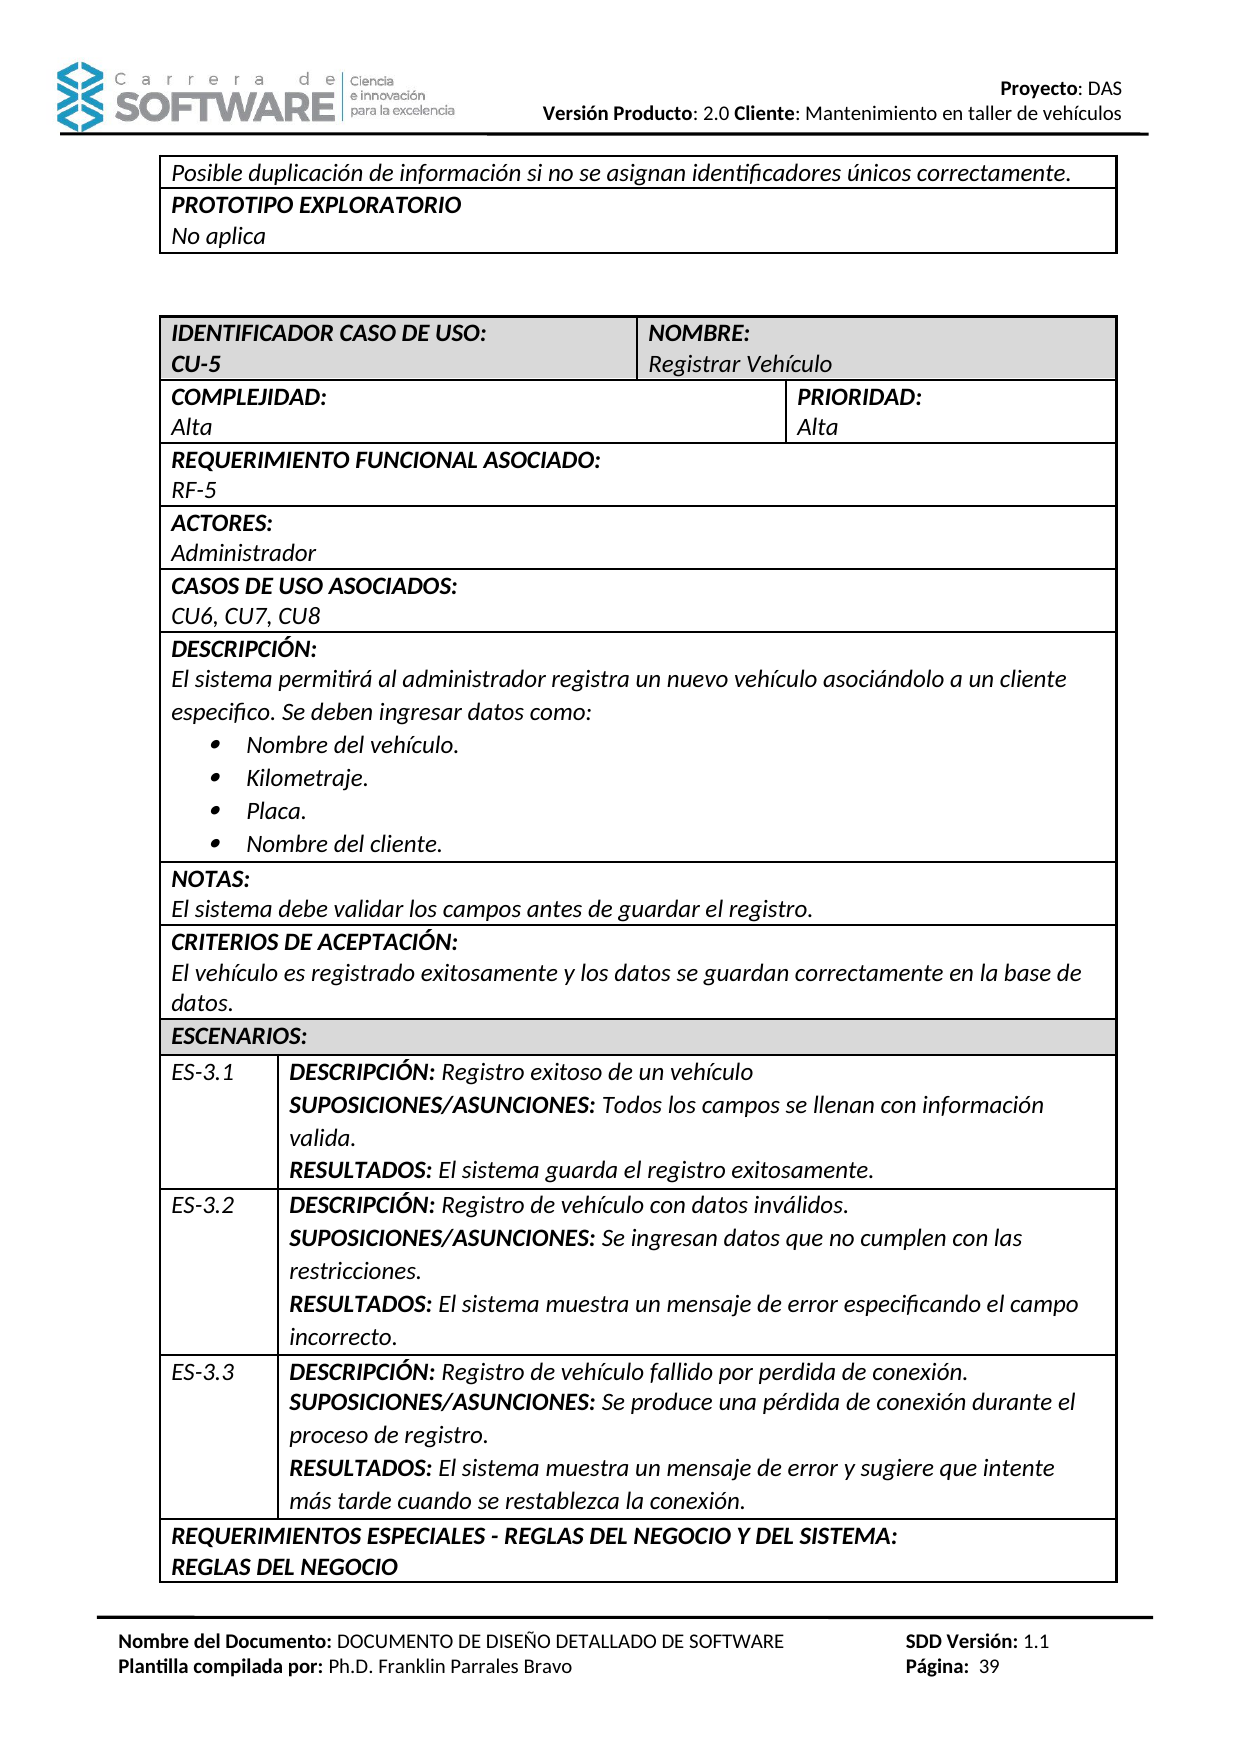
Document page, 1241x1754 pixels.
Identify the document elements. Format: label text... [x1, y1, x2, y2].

table_cell PRIORIDAD: Alta [787, 381, 1115, 442]
table_cell DESCRIPCIÓN: El sistema permitirá al administrador registra un nuevo vehículo asociándolo a un cliente especifico. Se deben ingresar datos como: Nombre del vehículo. Kilometraje. Placa. Nombre del cliente. [161, 633, 1115, 861]
table_cell DESCRIPCIÓN: Registro de vehículo fallido por perdida de conexión. SUPOSICIONES/ASUNCIONES: Se produce una pérdida de conexión durante el proceso de registro. RESULTADOS: El sistema muestra un mensaje de error y sugiere que intente más tarde cuando se restablezca la conexión. [279, 1356, 1115, 1518]
table_cell ACTORES: Administrador [161, 507, 1115, 568]
table_header IDENTIFICADOR CASO DE USO: CU-5 [161, 318, 636, 378]
table_cell DESCRIPCIÓN: Registro de vehículo con datos inválidos. SUPOSICIONES/ASUNCIONES: Se ingresan datos que no cumplen con las restricciones. RESULTADOS: El sistema muestra un mensaje de error especificando el campo incorrecto. [279, 1190, 1115, 1354]
table_cell CRITERIOS DE ACEPTACIÓN: El vehículo es registrado exitosamente y los datos se guardan correctamente en la base de datos. [161, 926, 1115, 1018]
picture [46, 46, 461, 154]
table_cell CASOS DE USO ASOCIADOS: CU6, CU7, CU8 [161, 570, 1115, 631]
table_cell ES-3.1 [161, 1056, 277, 1187]
table_cell ES-3.2 [161, 1190, 277, 1354]
table_cell PROTOTIPO EXPLORATORIO No aplica [161, 189, 1115, 252]
table_header NOMBRE: Registrar Vehículo [638, 318, 1115, 378]
table_cell NOTAS: El sistema debe validar los campos antes de guardar el registro. [161, 863, 1115, 924]
table_cell COMPLEJIDAD: Alta [161, 381, 785, 442]
table_cell REQUERIMIENTO FUNCIONAL ASOCIADO: RF-5 [161, 444, 1115, 505]
table_cell DESCRIPCIÓN: Registro exitoso de un vehículo SUPOSICIONES/ASUNCIONES: Todos los campos se llenan con información valida. RESULTADOS: El sistema guarda el registro exitosamente. [279, 1056, 1115, 1187]
table_cell RIESGOS: Posible duplicación de información si no se asignan identificadores únicos correctamente. [161, 157, 1115, 187]
table_cell ESCENARIOS: [161, 1020, 1115, 1054]
table_cell ES-3.3 [161, 1356, 277, 1518]
